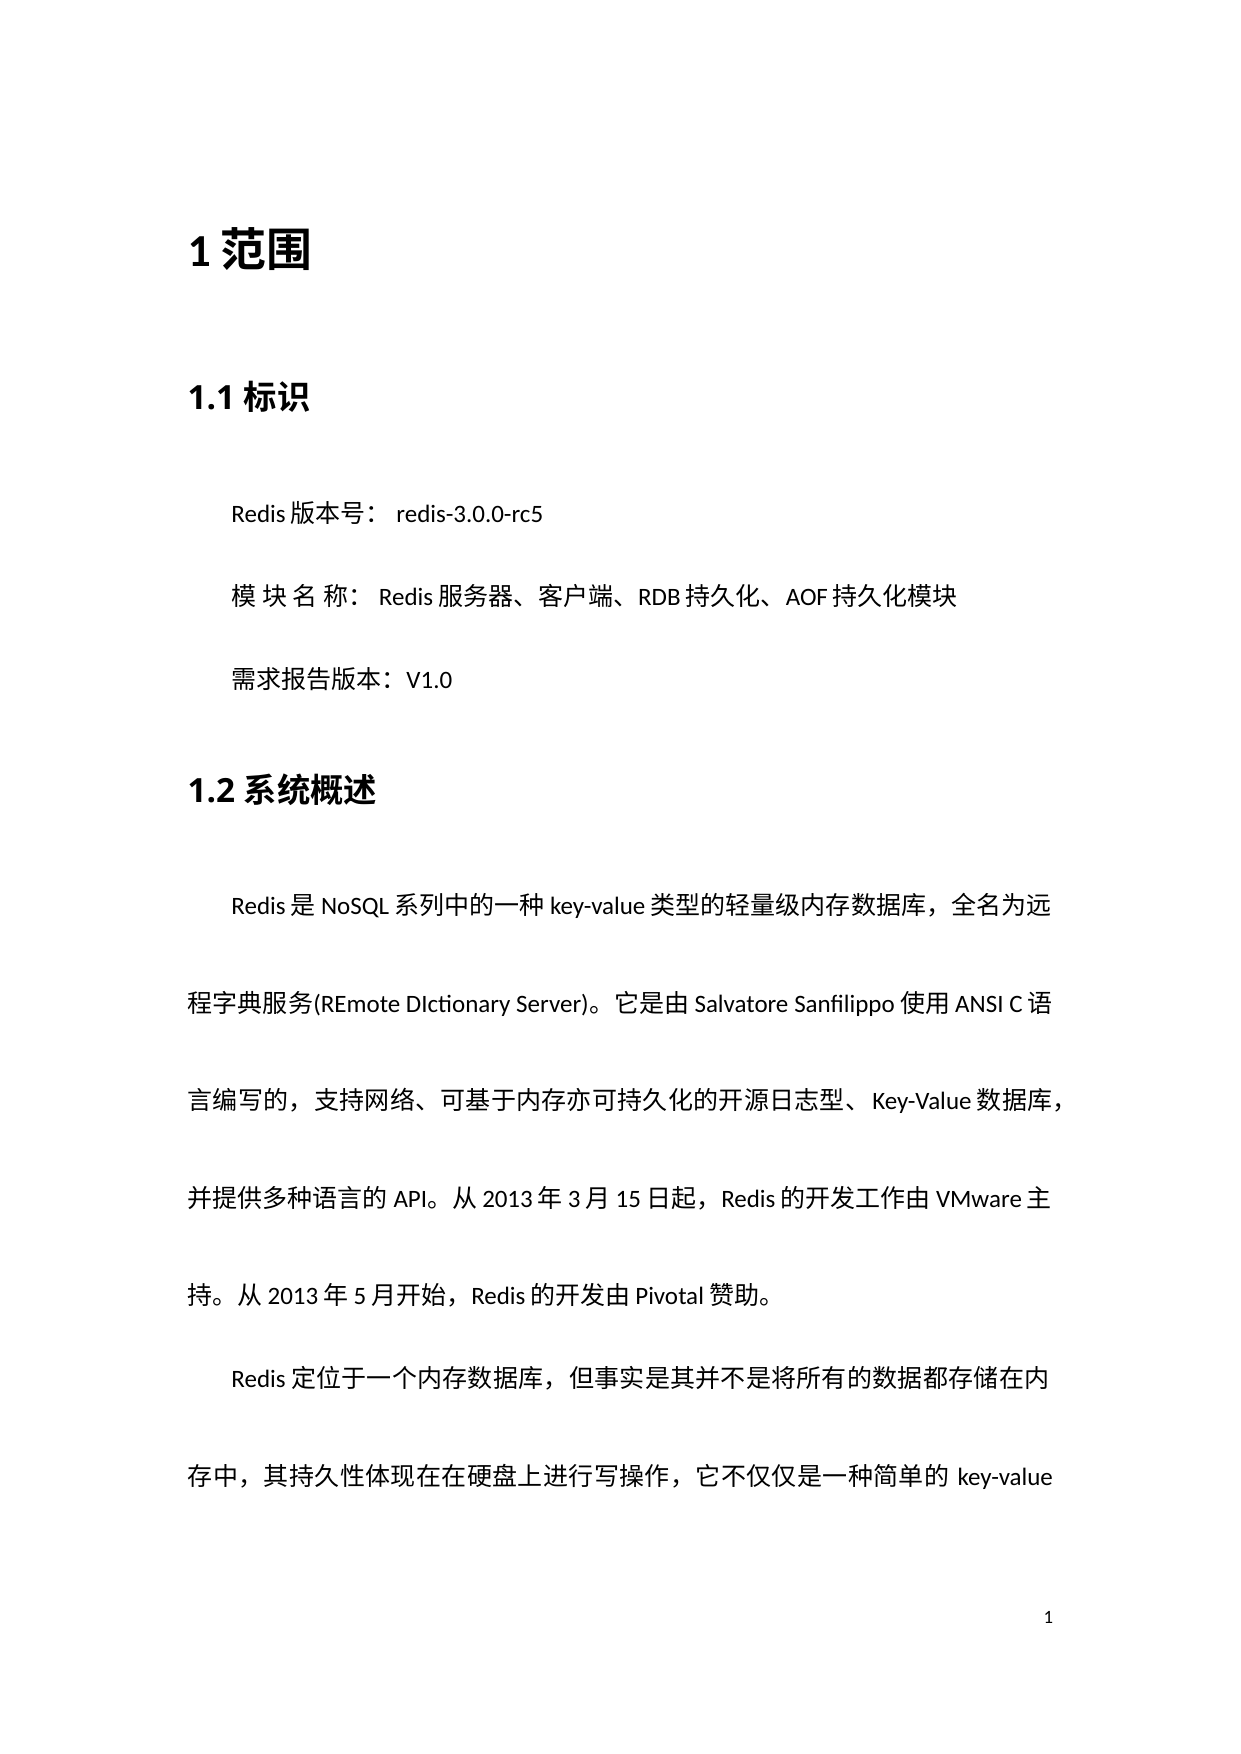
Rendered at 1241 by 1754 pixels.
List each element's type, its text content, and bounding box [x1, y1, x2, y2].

text 模 块 名 称： Redis服务器、客户端、RDB持久化、AOF持久化模块 [187, 562, 1053, 627]
text Redis是NoSQL系列中的一种key-value类型的轻量级内存数据库，全名为远程字典服务(REmote DIctionary Server)。它是由Salvatore Sanfilippo使用ANSI C语言编写的，支持网络、可基于内存亦可持久化的开源日志型、Key-Value数据库，并提供多种语言的API。从2013年3月15日起，Redis的开发工作由VMware主持。从2013年5月开始，Redis的开发由Pivotal赞助。 [187, 871, 1053, 1326]
subtitle 1.1 标识 [187, 362, 1053, 427]
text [187, 1344, 1053, 1507]
subtitle 1.2 系统概述 [187, 755, 1053, 820]
text 需求报告版本：V1.0 [187, 645, 1053, 710]
text Redis版本号： redis-3.0.0-rc5 [187, 479, 1053, 544]
subtitle 1范围 [187, 197, 1053, 295]
